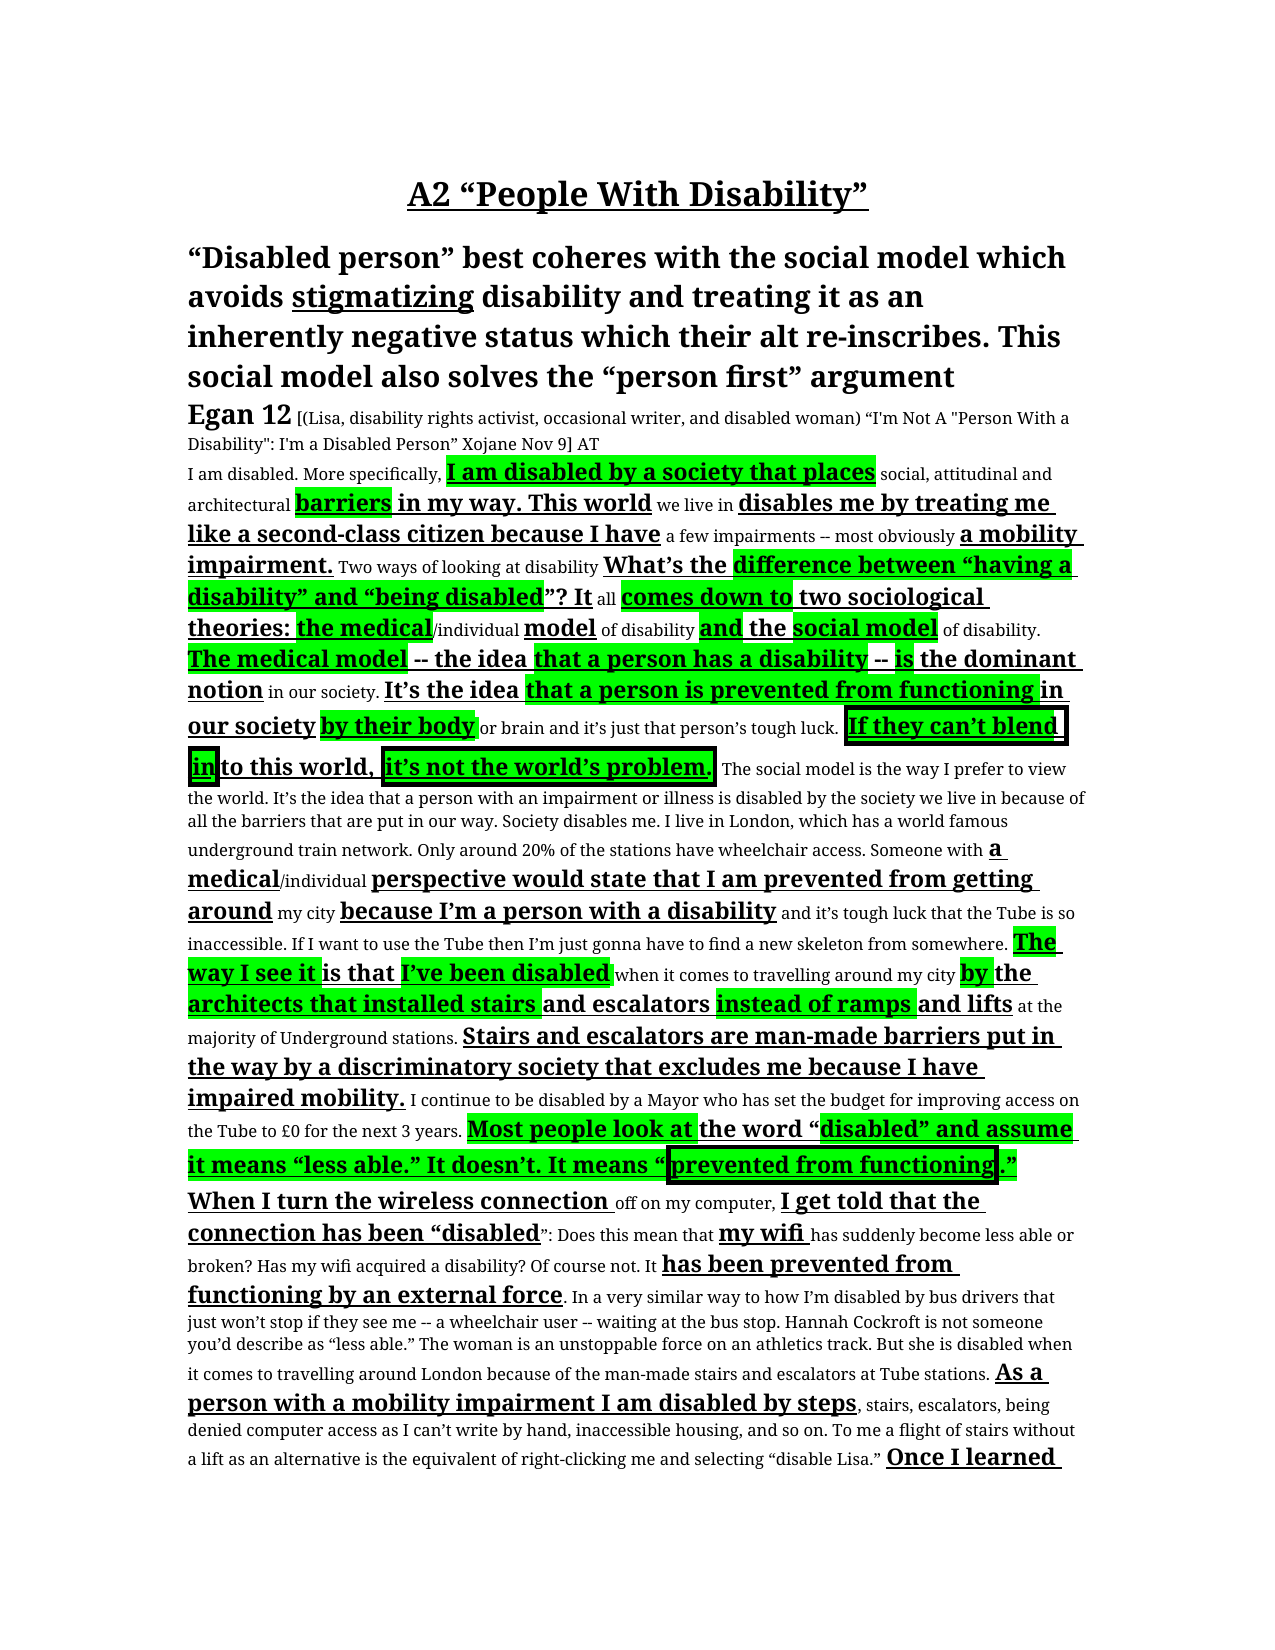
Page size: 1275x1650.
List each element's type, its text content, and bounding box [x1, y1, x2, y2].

subtitle “Disabled person” best coheres with the social model which avoids stigmatizing disability and treating it as an inherently negative status which their alt re-inscribes. This social model also solves the “person first” argument [187, 237, 1087, 396]
subtitle A2 “People With Disability” [187, 171, 1087, 216]
text Egan 12 [(Lisa, disability rights activist, occasional writer, and disabled woman) “I'm Not A "Person With a Disability": I'm a Disabled Person” Xojane Nov 9] AT [187, 396, 1087, 455]
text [187, 455, 1087, 1472]
